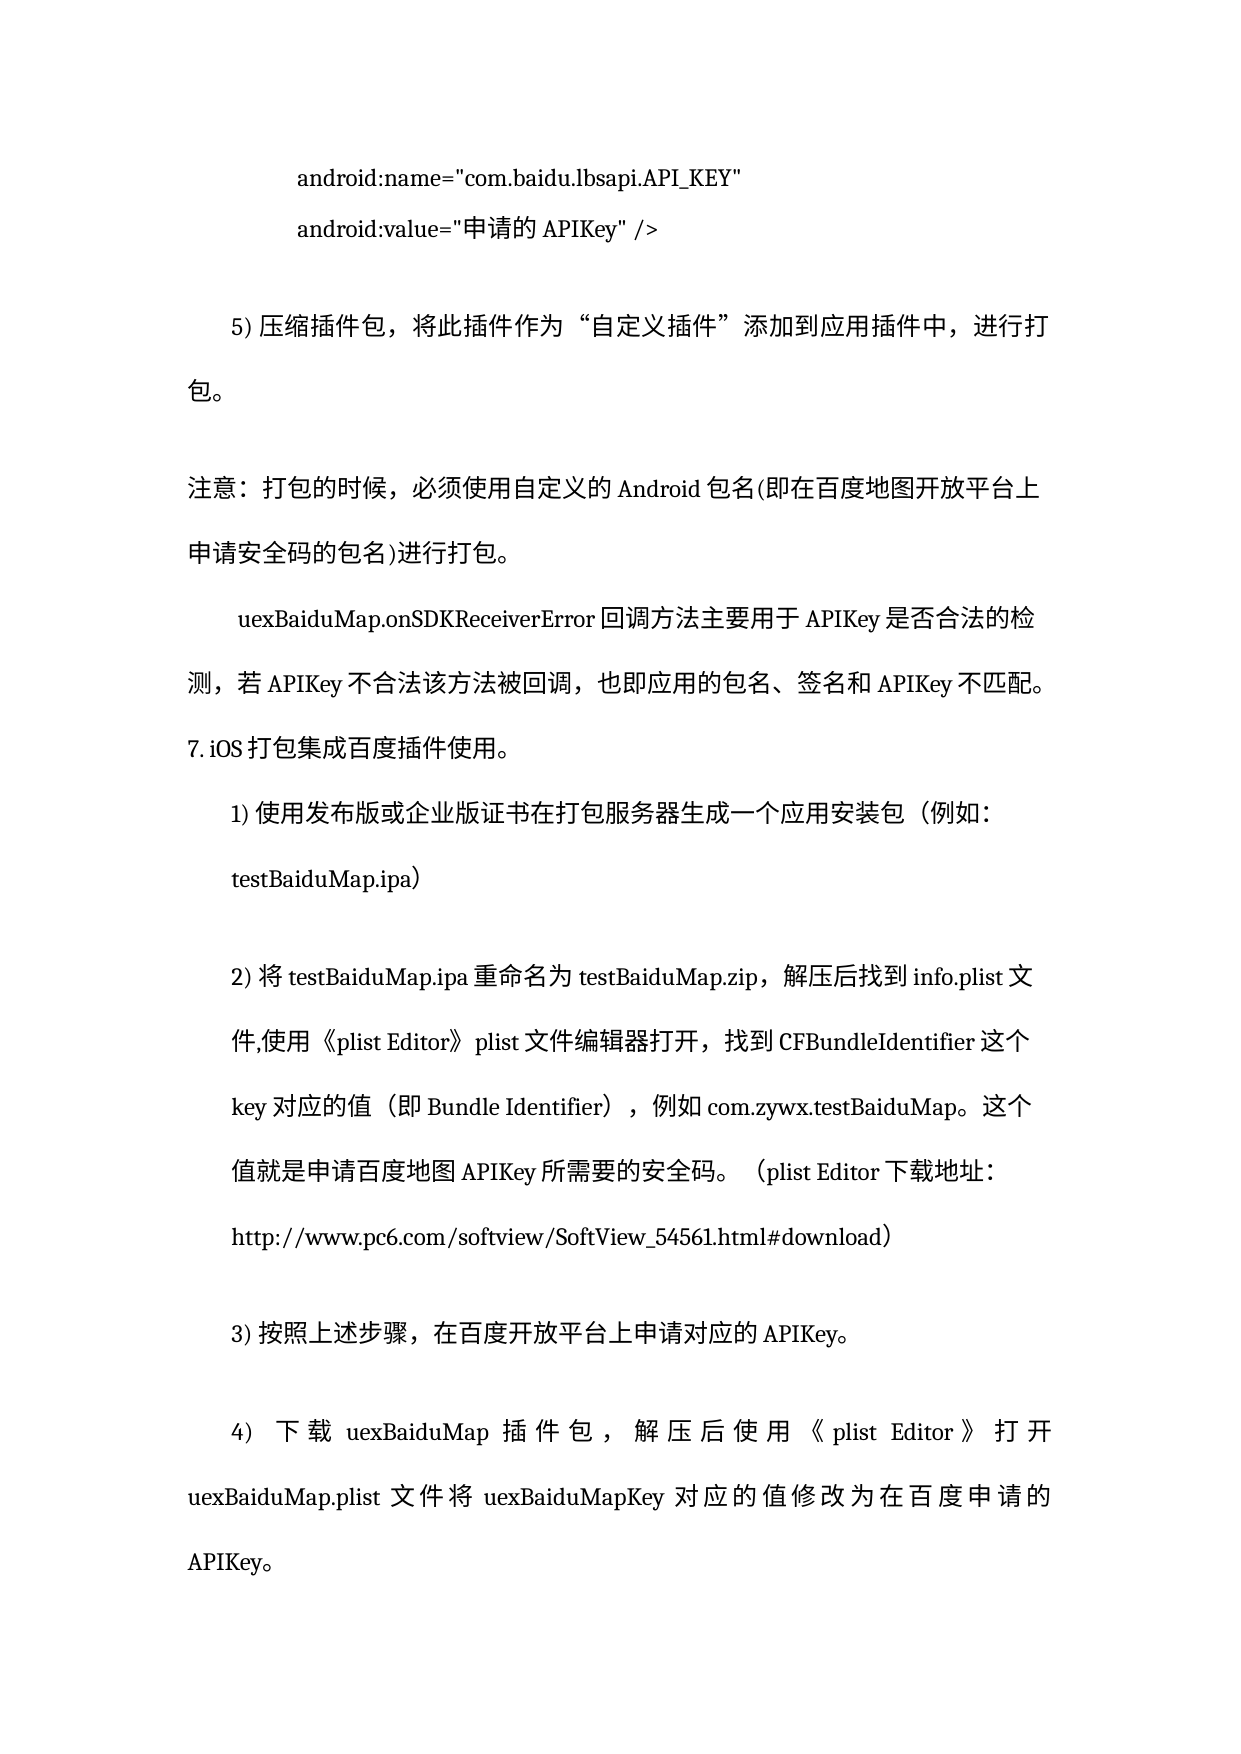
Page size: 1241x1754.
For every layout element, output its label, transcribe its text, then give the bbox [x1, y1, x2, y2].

text 3) 按照上述步骤，在百度开放平台上申请对应的APIKey。 [187, 1299, 1053, 1364]
text 注意：打包的时候，必须使用自定义的Android包名(即在百度地图开放平台上申请安全码的包名)进行打包。 [187, 454, 1053, 584]
text uexBaiduMap.onSDKReceiverError回调方法主要用于APIKey是否合法的检测，若APIKey不合法该方法被回调，也即应用的包名、签名和APIKey不匹配。 [187, 584, 1053, 714]
text 5) 压缩插件包，将此插件作为“自定义插件”添加到应用插件中，进行打包。 [187, 292, 1053, 422]
text 7. iOS打包集成百度插件使用。 [187, 714, 1053, 779]
text android:value="申请的APIKey" /> [187, 194, 1053, 259]
text 2) 将testBaiduMap.ipa重命名为testBaiduMap.zip，解压后找到info.plist文件,使用《plist Editor》plist文件编辑器打开，找到CFBundleIdentifier这个key对应的值（即Bundle Identifier），例如com.zywx.testBaiduMap。这个值就是申请百度地图APIKey所需要的安全码。（plist Editor下载地址：http://www.pc6.com/softview/SoftView_54561.html#download） [231, 942, 1053, 1267]
text 1) 使用发布版或企业版证书在打包服务器生成一个应用安装包（例如：testBaiduMap.ipa） [231, 779, 1053, 909]
text android:name="com.baidu.lbsapi.API_KEY" [187, 162, 1053, 194]
text 4) 下载uexBaiduMap插件包，解压后使用《plist Editor》打开uexBaiduMap.plist文件将uexBaiduMapKey对应的值修改为在百度申请的APIKey。 [187, 1397, 1053, 1592]
